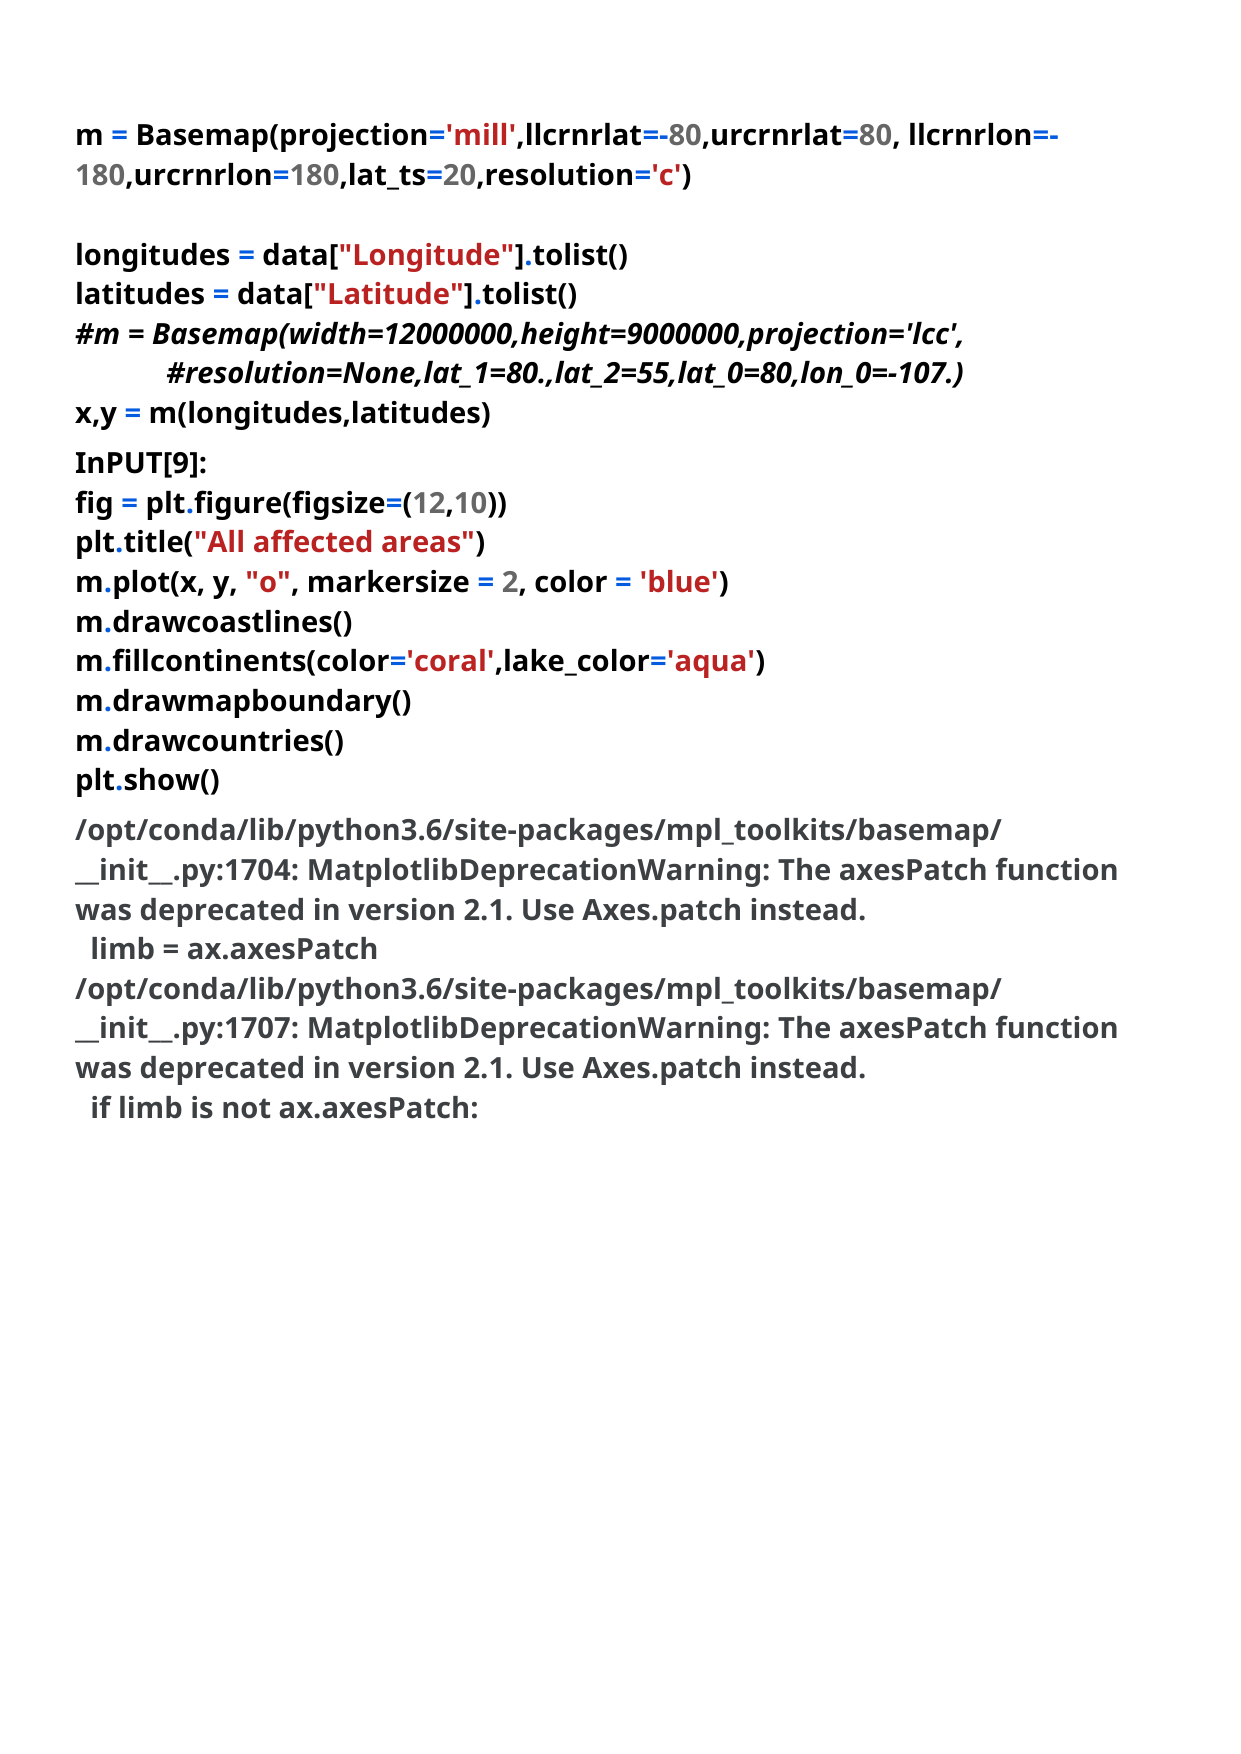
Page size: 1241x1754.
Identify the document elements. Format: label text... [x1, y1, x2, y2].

text #m = Basemap(width=12000000,height=9000000,projection='lcc', [75, 313, 1165, 353]
text InPUT[9]: [75, 442, 1165, 482]
text latitudes = data["Latitude"].tolist() [75, 273, 1165, 313]
text /opt/conda/lib/python3.6/site-packages/mpl_toolkits/basemap/__init__.py:1704: MatplotlibDeprecationWarning: The axesPatch function was deprecated in version 2.1. Use Axes.patch instead. [75, 809, 1165, 928]
text fig = plt.figure(figsize=(12,10)) [75, 482, 1165, 522]
text plt.title("All affected areas") [75, 522, 1165, 561]
text m.fillcontinents(color='coral',lake_color='aqua') [75, 641, 1165, 680]
text m.drawcountries() [75, 720, 1165, 760]
text x,y = m(longitudes,latitudes) [75, 392, 1165, 432]
text m.drawmapboundary() [75, 680, 1165, 720]
text m.drawcoastlines() [75, 601, 1165, 641]
text if limb is not ax.axesPatch: [75, 1087, 1165, 1127]
text plt.show() [75, 760, 1165, 799]
text /opt/conda/lib/python3.6/site-packages/mpl_toolkits/basemap/__init__.py:1707: MatplotlibDeprecationWarning: The axesPatch function was deprecated in version 2.1. Use Axes.patch instead. [75, 968, 1165, 1087]
text #resolution=None,lat_1=80.,lat_2=55,lat_0=80,lon_0=-107.) [75, 353, 1165, 392]
text m = Basemap(projection='mill',llcrnrlat=-80,urcrnrlat=80, llcrnrlon=-180,urcrnrlon=180,lat_ts=20,resolution='c') [75, 115, 1165, 194]
text longitudes = data["Longitude"].tolist() [75, 234, 1165, 273]
text limb = ax.axesPatch [75, 928, 1165, 968]
text m.plot(x, y, "o", markersize = 2, color = 'blue') [75, 561, 1165, 601]
